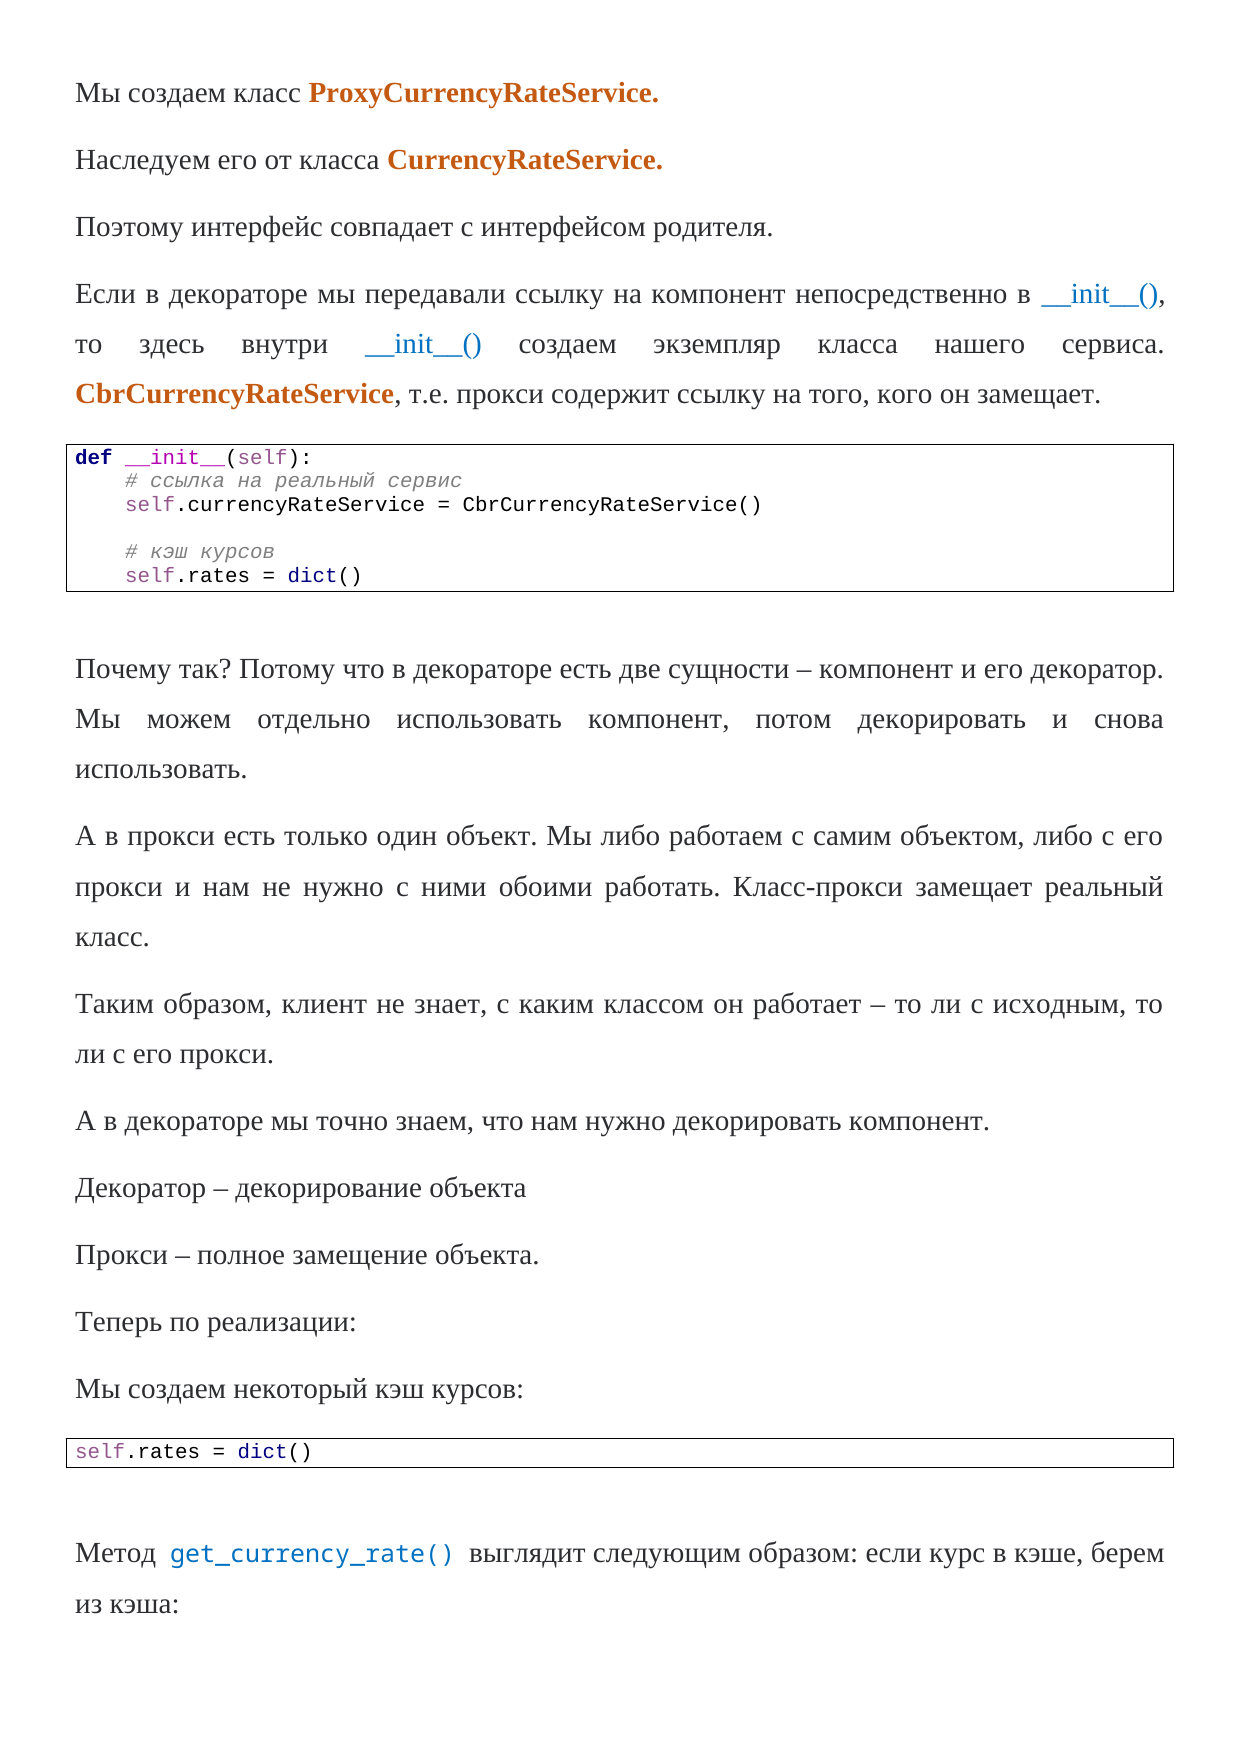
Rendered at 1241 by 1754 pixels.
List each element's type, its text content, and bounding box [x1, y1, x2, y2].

text Теперь по реализации: [75, 1304, 1165, 1338]
text А в декораторе мы точно знаем, что нам нужно декорировать компонент. [75, 1103, 1165, 1137]
text Поэтому интерфейс совпадает с интерфейсом родителя. [75, 209, 1165, 242]
text Если в декораторе мы передавали ссылку на компонент непосредственно в __init__(), то здесь внутри __init__() создаем экземпляр класса нашего сервиса. CbrCurrencyRateService, т.е. прокси содержит ссылку на того, кого он замещает. [75, 276, 1165, 410]
text Декоратор – декорирование объекта [75, 1170, 1165, 1204]
text Почему так? Потому что в декораторе есть две сущности – компонент и его декоратор. Мы можем отдельно использовать компонент, потом декорировать и снова использовать. [75, 651, 1165, 785]
text def __init__(self): # ссылка на реальный сервис self.currencyRateService = CbrCurrencyRateService() # кэш курсов self.rates = dict() [67, 445, 1173, 591]
text Таким образом, клиент не знает, с каким классом он работает – то ли с исходным, то ли с его прокси. [75, 986, 1165, 1070]
text А в прокси есть только один объект. Мы либо работаем с самим объектом, либо с его прокси и нам не нужно с ними обоими работать. Класс-прокси замещает реальный класс. [75, 818, 1165, 953]
text Мы создаем класс ProxyCurrencyRateService. [75, 75, 1165, 108]
text Мы создаем некоторый кэш курсов: [75, 1371, 1165, 1405]
text self.rates = dict() [67, 1439, 1173, 1467]
text Прокси – полное замещение объекта. [75, 1237, 1165, 1271]
text Метод get_currency_rate() выглядит следующим образом: если курс в кэше, берем из кэша: [75, 1535, 1165, 1620]
text Наследуем его от класса CurrencyRateService. [75, 142, 1165, 176]
